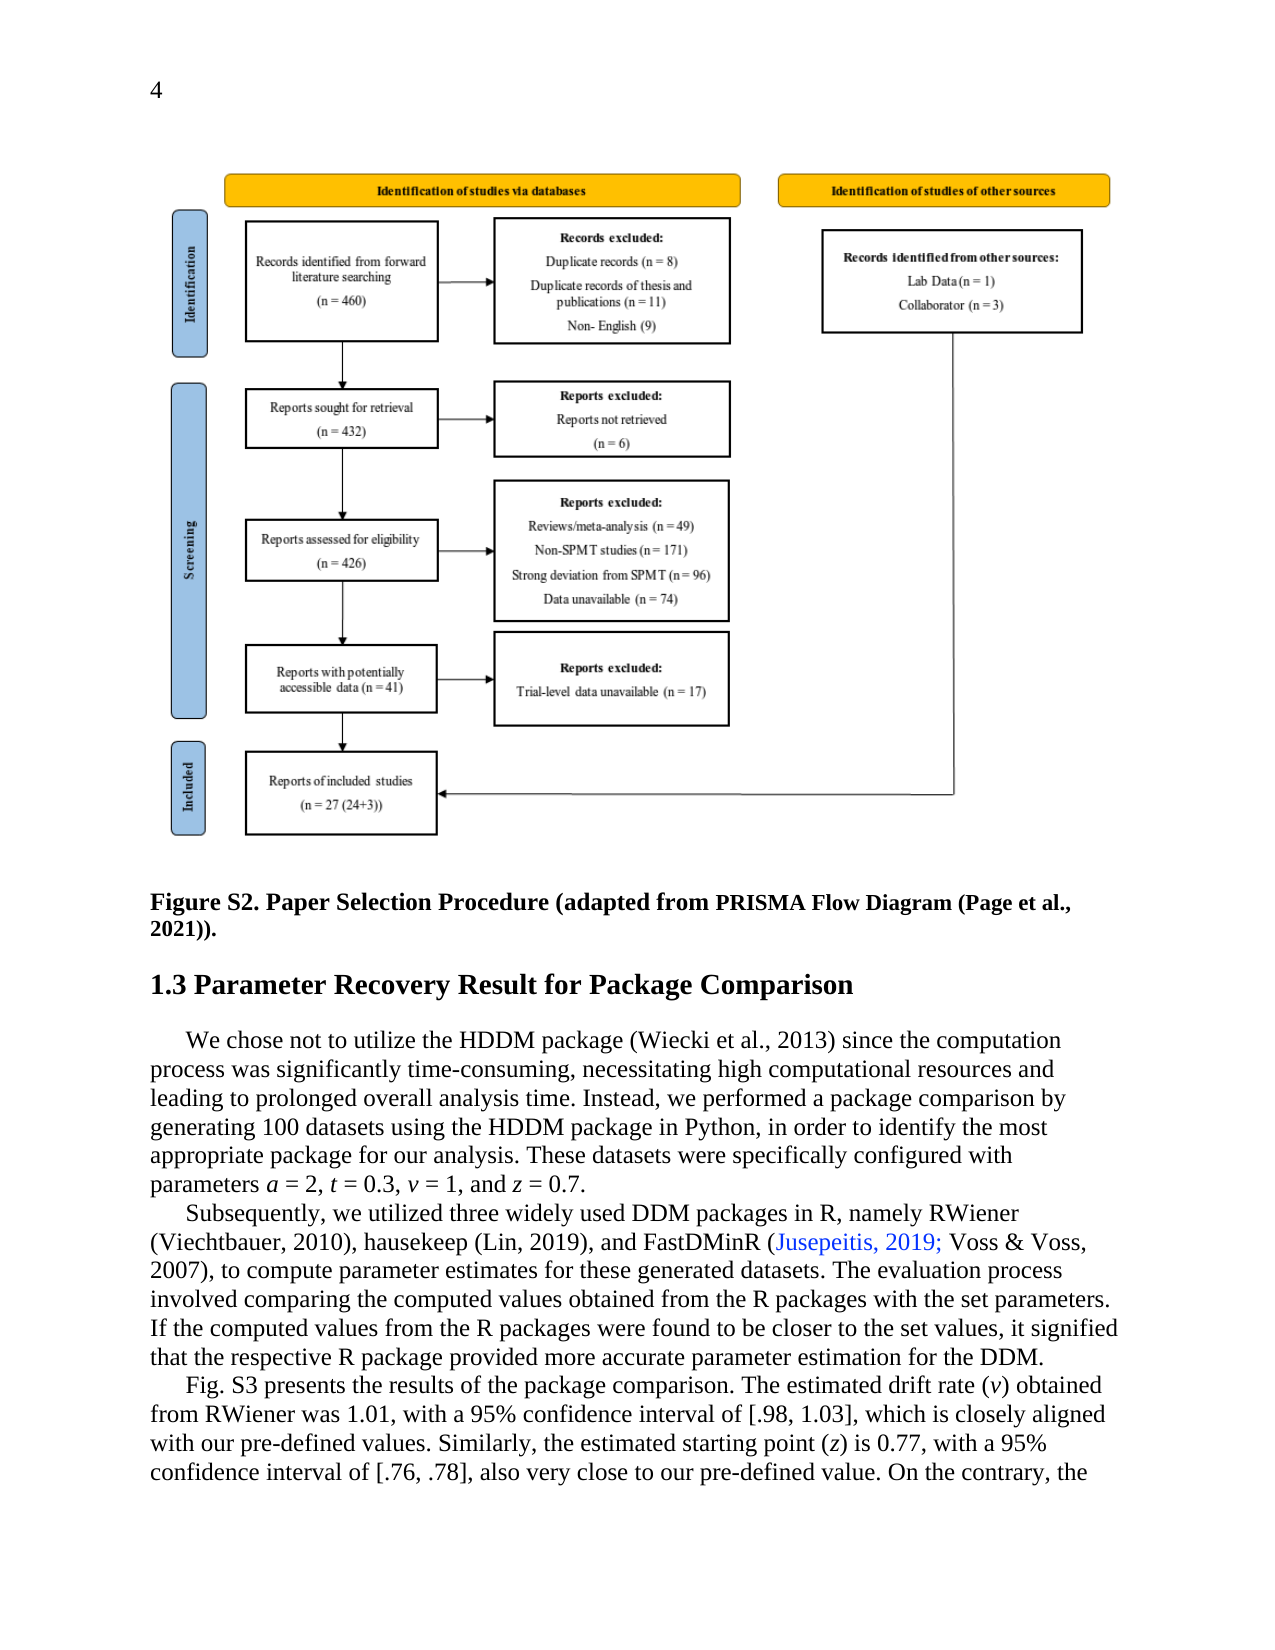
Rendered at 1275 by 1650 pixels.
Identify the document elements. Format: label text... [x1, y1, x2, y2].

picture [150, 150, 1122, 860]
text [150, 1370, 1125, 1485]
text We chose not to utilize the HDDM package (Wiecki et al., 2013) since the computation process was significantly time-consuming, necessitating high computational resources and leading to prolonged overall analysis time. Instead, we performed a package comparison by generating 100 datasets using the HDDM package in Python, in order to identify the most appropriate package for our analysis. These datasets were specifically configured with parameters a = 2, t = 0.3, v = 1, and z = 0.7. [150, 1025, 1125, 1198]
text Subsequently, we utilized three widely used DDM packages in R, namely RWiener (Viechtbauer, 2010), hausekeep (Lin, 2019), and FastDMinR (Jusepeitis, 2019; Voss & Voss, 2007), to compute parameter estimates for these generated datasets. The evaluation process involved comparing the computed values obtained from the R packages with the set parameters. If the computed values from the R packages were found to be closer to the set values, it signified that the respective R package provided more accurate parameter estimation for the DDM. [150, 1198, 1125, 1370]
subtitle 1.3 Parameter Recovery Result for Package Comparison [150, 967, 1125, 1000]
text Figure S2. Paper Selection Procedure (adapted from PRISMA Flow Diagram (Page et al., 2021)). [150, 887, 1125, 942]
